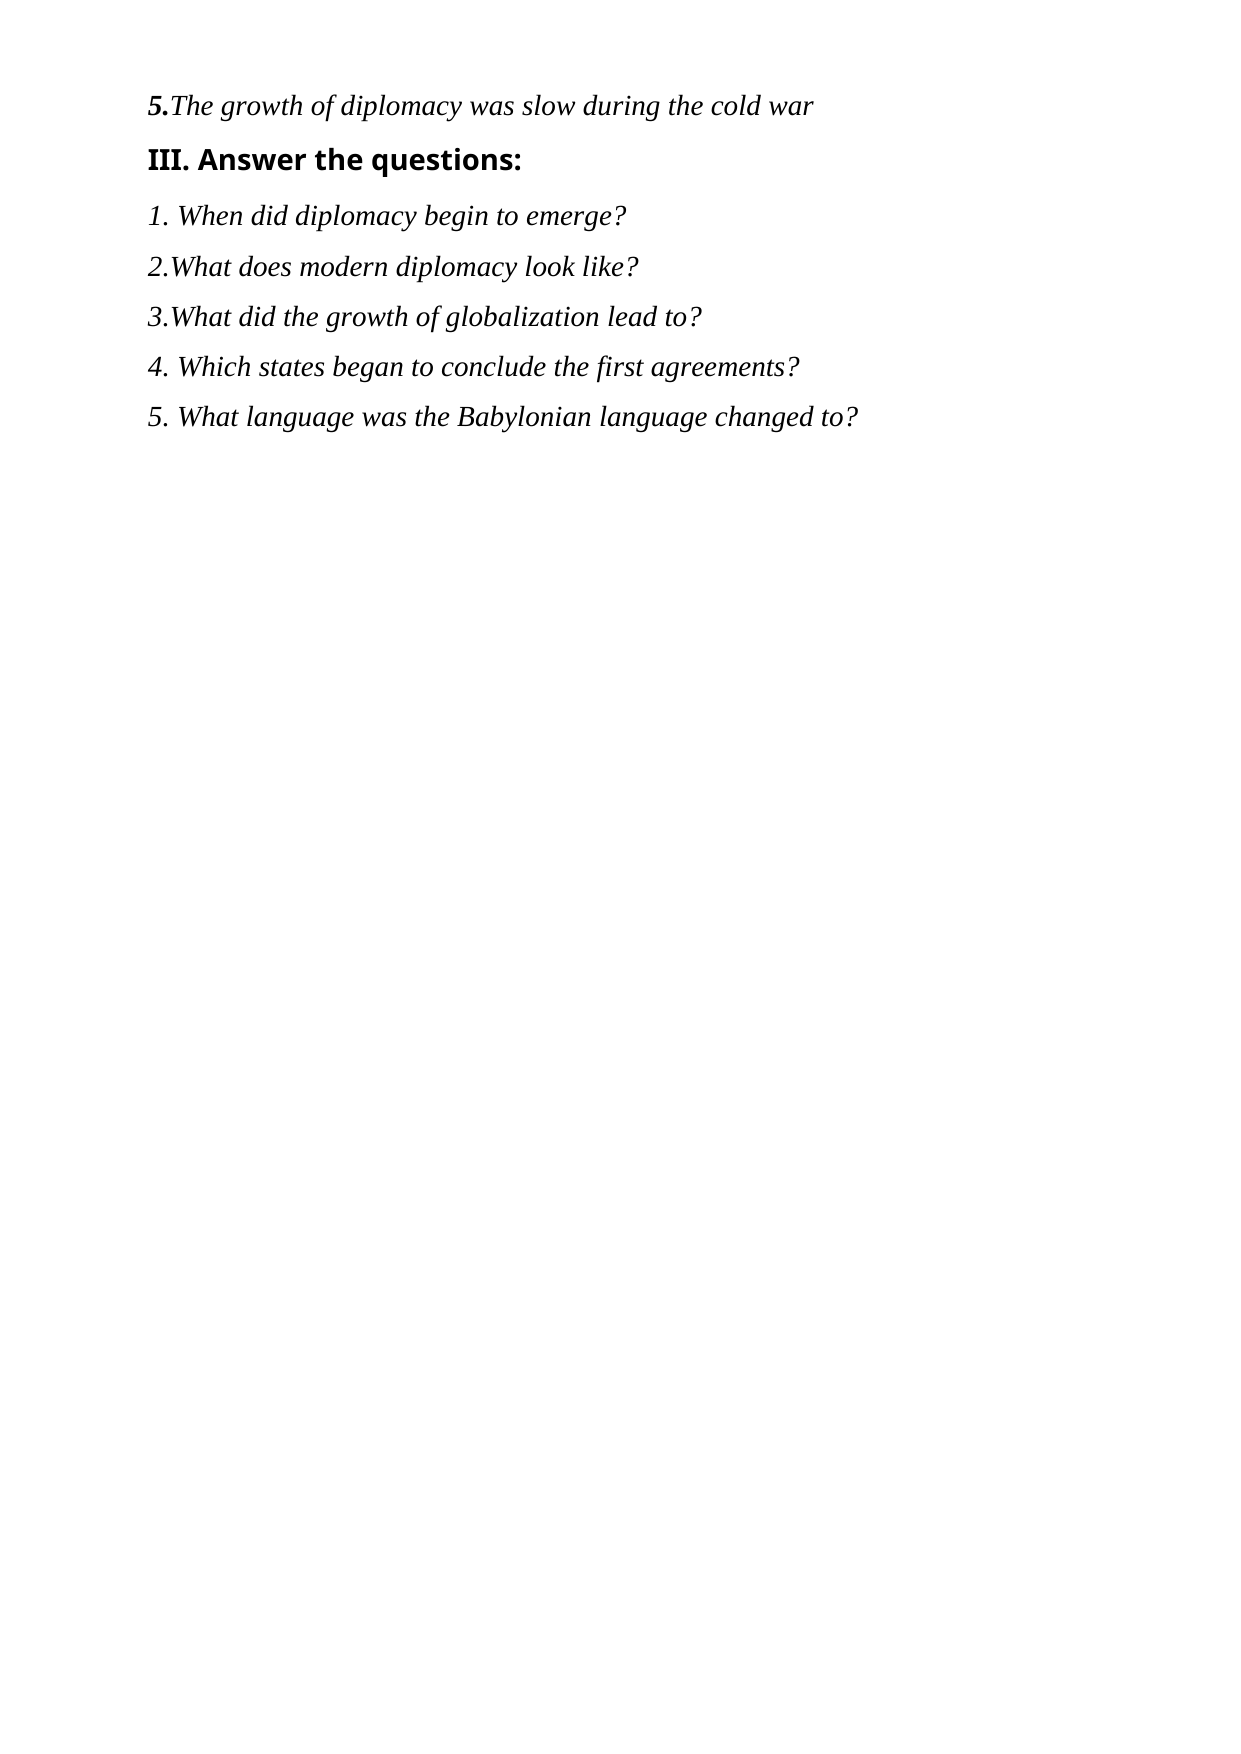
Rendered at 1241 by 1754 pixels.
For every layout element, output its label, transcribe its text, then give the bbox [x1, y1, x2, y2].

text 5.The growth of diplomacy was slow during the cold war [148, 88, 1152, 122]
text III. Answer the questions: [148, 139, 1152, 178]
text 1. When did diplomacy begin to emerge? [148, 198, 1152, 232]
text 3.What did the growth of globalization lead to? [148, 299, 1152, 332]
text 4. Which states began to conclude the first agreements? [148, 349, 1152, 383]
text 5. What language was the Babylonian language changed to? [148, 399, 1152, 433]
text 2.What does modern diplomacy look like? [148, 249, 1152, 282]
